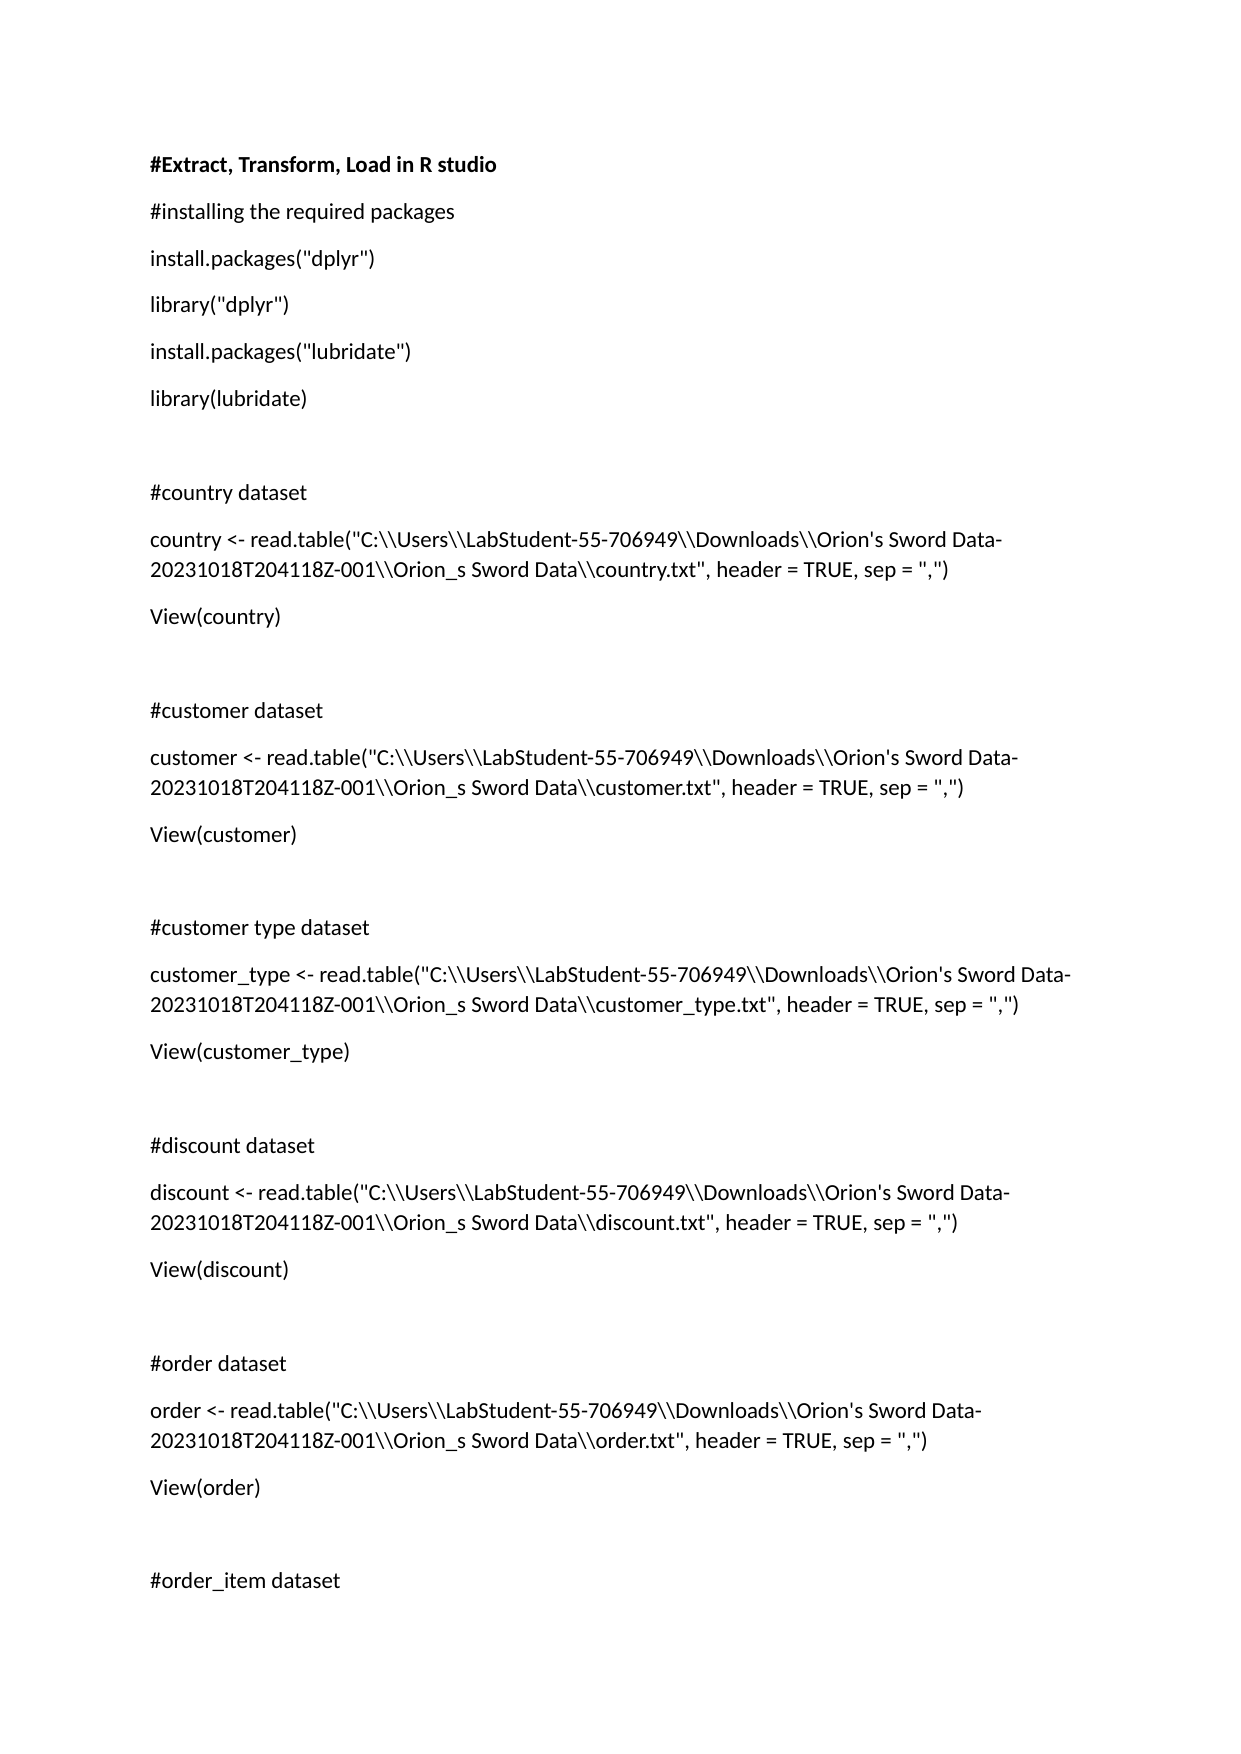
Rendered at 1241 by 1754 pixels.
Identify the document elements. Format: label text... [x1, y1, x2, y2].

text #country dataset [150, 478, 1090, 506]
text library(lubridate) [150, 384, 1090, 412]
text order <- read.table("C:\\Users\\LabStudent-55-706949\\Downloads\\Orion's Sword Data-20231018T204118Z-001\\Orion_s Sword Data\\order.txt", header = TRUE, sep = ",") [150, 1396, 1090, 1454]
text install.packages("lubridate") [150, 337, 1090, 366]
text View(discount) [150, 1255, 1090, 1283]
text install.packages("dplyr") [150, 244, 1090, 272]
text #customer dataset [150, 696, 1090, 724]
text #Extract, Transform, Load in R studio [150, 150, 1090, 178]
text View(country) [150, 602, 1090, 630]
text country <- read.table("C:\\Users\\LabStudent-55-706949\\Downloads\\Orion's Sword Data-20231018T204118Z-001\\Orion_s Sword Data\\country.txt", header = TRUE, sep = ",") [150, 525, 1090, 583]
text library("dplyr") [150, 291, 1090, 319]
text View(order) [150, 1473, 1090, 1501]
text View(customer) [150, 820, 1090, 848]
text #order dataset [150, 1349, 1090, 1377]
text discount <- read.table("C:\\Users\\LabStudent-55-706949\\Downloads\\Orion's Sword Data-20231018T204118Z-001\\Orion_s Sword Data\\discount.txt", header = TRUE, sep = ",") [150, 1178, 1090, 1236]
text #customer type dataset [150, 913, 1090, 942]
text customer <- read.table("C:\\Users\\LabStudent-55-706949\\Downloads\\Orion's Sword Data-20231018T204118Z-001\\Orion_s Sword Data\\customer.txt", header = TRUE, sep = ",") [150, 743, 1090, 801]
text #discount dataset [150, 1131, 1090, 1159]
text View(customer_type) [150, 1037, 1090, 1066]
text #installing the required packages [150, 197, 1090, 225]
text customer_type <- read.table("C:\\Users\\LabStudent-55-706949\\Downloads\\Orion's Sword Data-20231018T204118Z-001\\Orion_s Sword Data\\customer_type.txt", header = TRUE, sep = ",") [150, 960, 1090, 1019]
text #order_item dataset [150, 1567, 1090, 1595]
